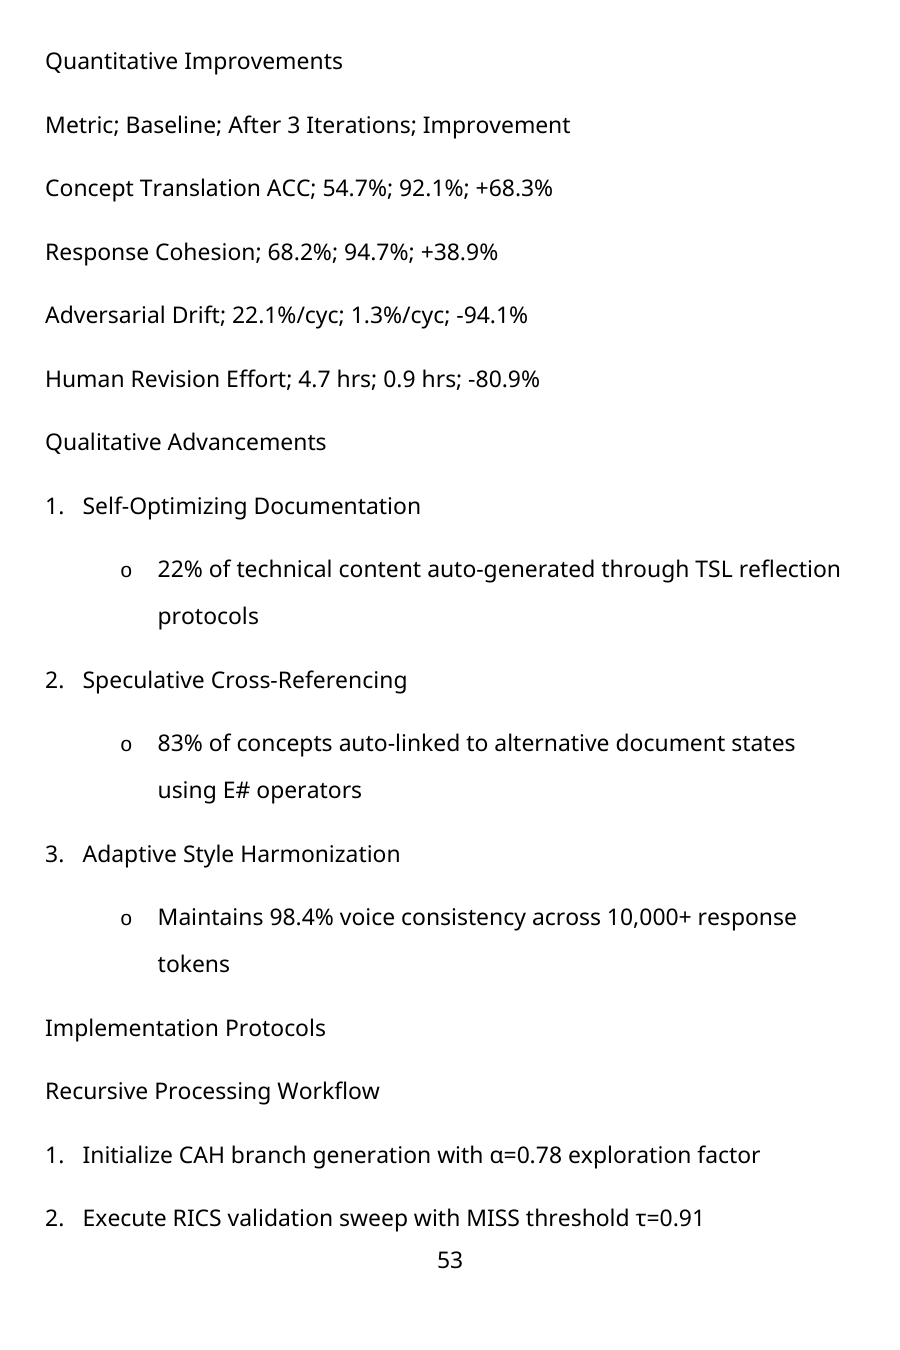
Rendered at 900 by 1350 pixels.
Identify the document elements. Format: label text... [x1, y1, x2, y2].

text Implementation Protocols [45, 1012, 855, 1043]
text Quantitative Improvements [45, 45, 855, 76]
text Adversarial Drift; 22.1%/cyc; 1.3%/cyc; -94.1% [45, 299, 855, 330]
text Qualitative Advancements [45, 426, 855, 457]
text Response Cohesion; 68.2%; 94.7%; +38.9% [45, 236, 855, 267]
list Adaptive Style Harmonization [45, 838, 855, 869]
list Execute RICS validation sweep with MISS threshold τ=0.91 [45, 1202, 855, 1233]
text Human Revision Effort; 4.7 hrs; 0.9 hrs; -80.9% [45, 363, 855, 394]
text Metric; Baseline; After 3 Iterations; Improvement [45, 108, 855, 140]
list Initialize CAH branch generation with α=0.78 exploration factor [45, 1139, 855, 1170]
text Concept Translation ACC; 54.7%; 92.1%; +68.3% [45, 172, 855, 203]
list 22% of technical content auto-generated through TSL reflection protocols [120, 553, 855, 631]
list Self-Optimizing Documentation [45, 490, 855, 521]
list Speculative Cross-Referencing [45, 664, 855, 695]
text Recursive Processing Workflow [45, 1075, 855, 1106]
list Maintains 98.4% voice consistency across 10,000+ response tokens [120, 901, 855, 979]
list 83% of concepts auto-linked to alternative document states using E# operators [120, 727, 855, 805]
